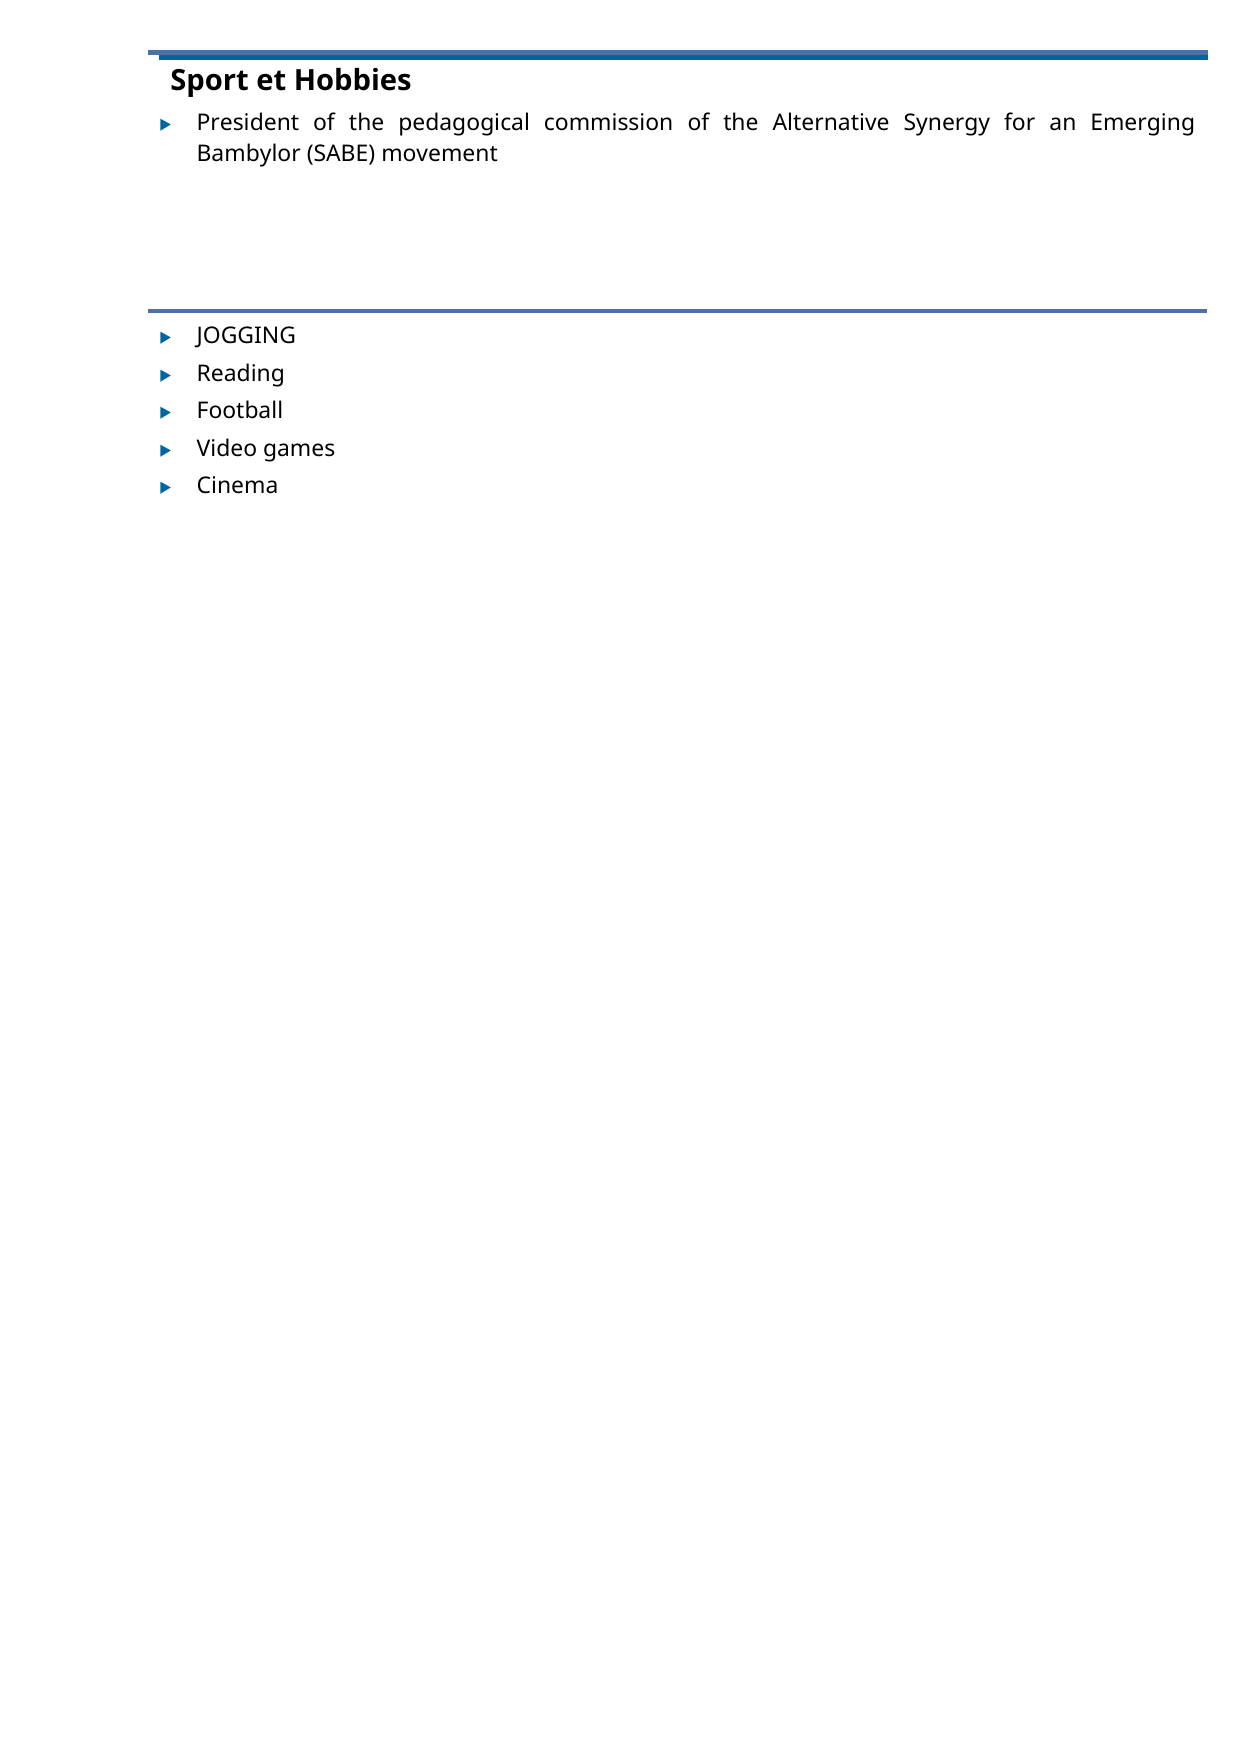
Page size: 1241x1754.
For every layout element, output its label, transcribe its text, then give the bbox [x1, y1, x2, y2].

table_header President of the pedagogical commission of the Alternative Synergy for an Emerging Bambylor (SABE) movement [148, 55, 1208, 622]
